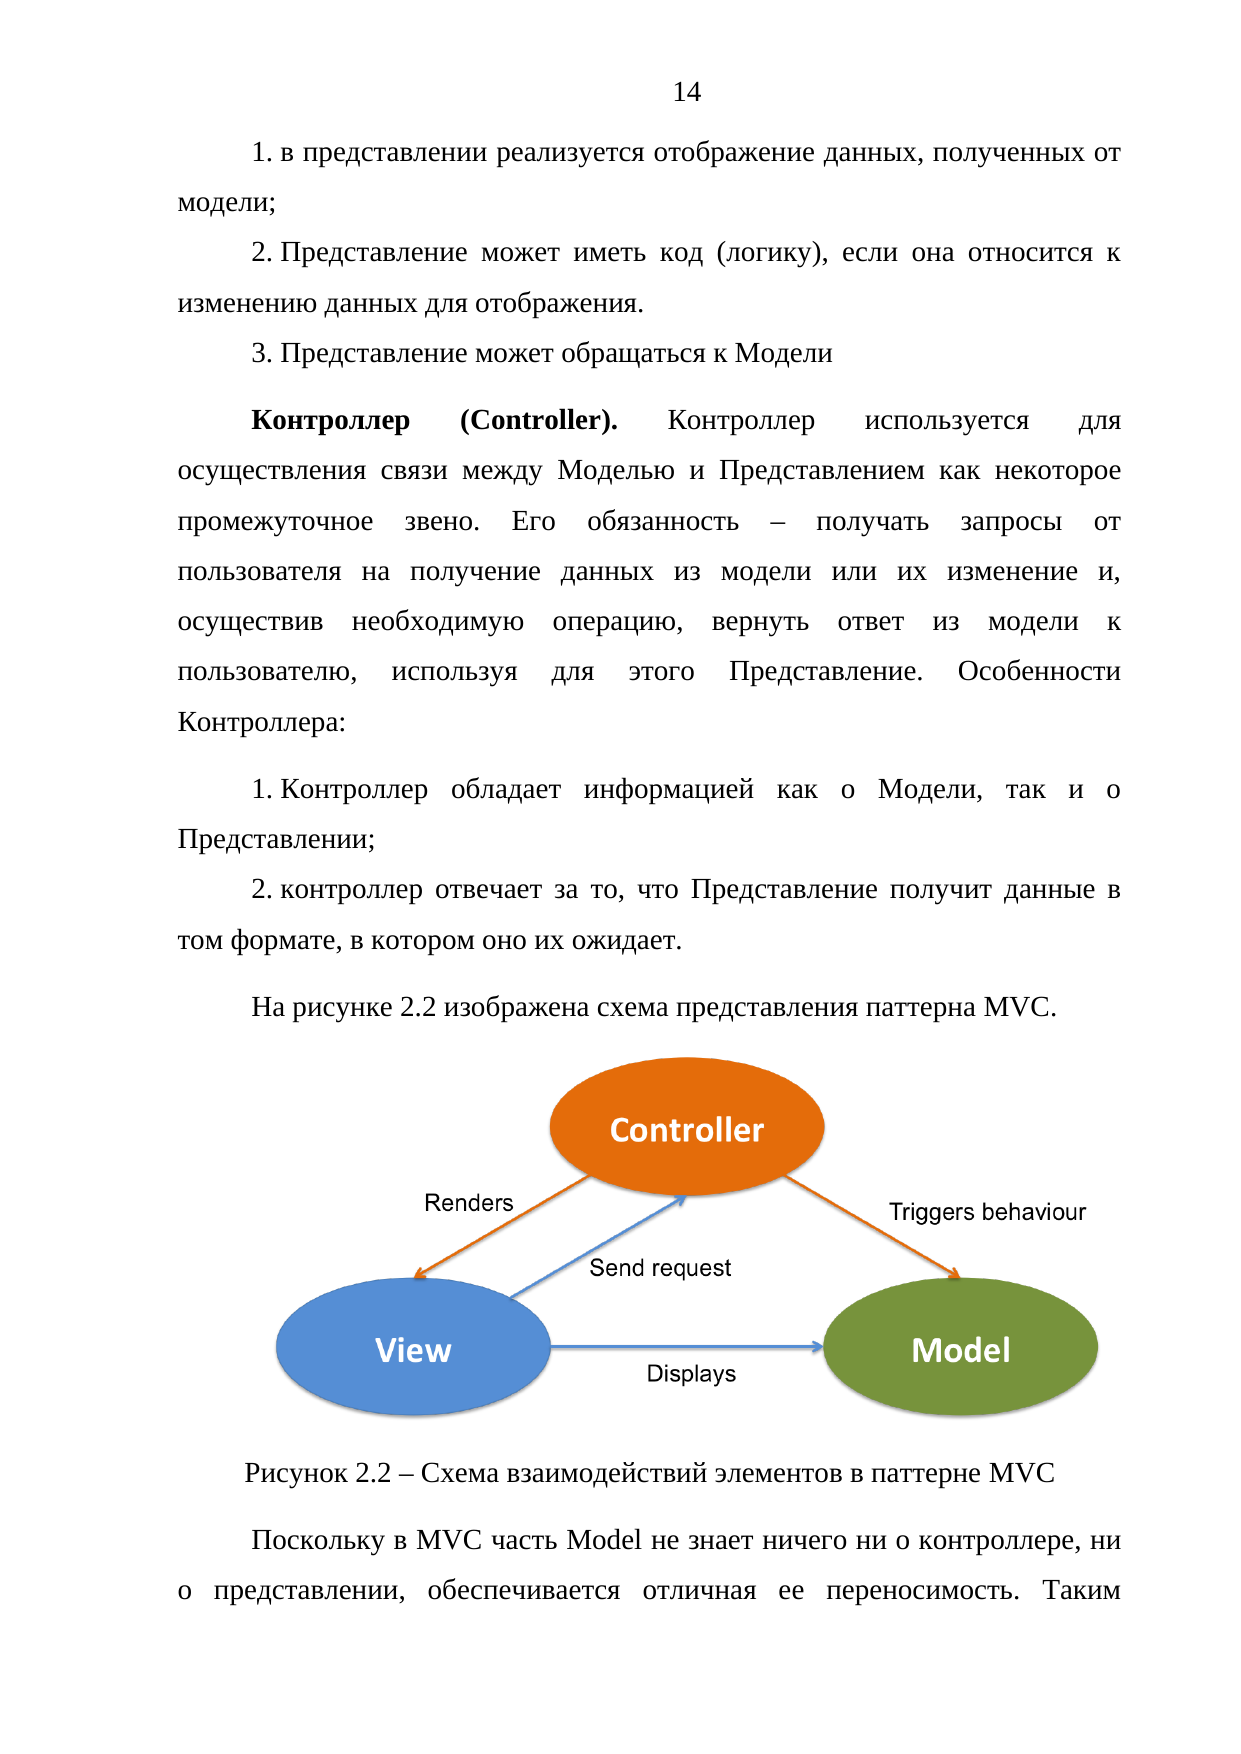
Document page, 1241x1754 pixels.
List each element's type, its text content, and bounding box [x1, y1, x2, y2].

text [177, 1522, 1122, 1606]
list Представление может обращаться к Модели [177, 335, 1122, 368]
list контроллер отвечает за то, что Представление получит данные в том формате, в котором оно их ожидает. [177, 871, 1122, 955]
text Рисунок 2.2 – Схема взаимодействий элементов в паттерне MVC [177, 1455, 1122, 1488]
list в представлении реализуется отображение данных, полученных от модели; [177, 134, 1122, 218]
list Контроллер обладает информацией как о Модели, так и о Представлении; [177, 771, 1122, 855]
list Представление может иметь код (логику), если она относится к изменению данных для отображения. [177, 234, 1122, 318]
picture [271, 1055, 1102, 1422]
text На рисунке 2.2 изображена схема представления паттерна MVC. [177, 989, 1122, 1022]
text Контроллер (Controller). Контроллер используется для осуществления связи между Моделью и Представлением как некоторое промежуточное звено. Его обязанность – получать запросы от пользователя на получение данных из модели или их изменение и, осуществив необходимую операцию, вернуть ответ из модели к пользователю, используя для этого Представление. Особенности Контроллера: [177, 402, 1122, 737]
